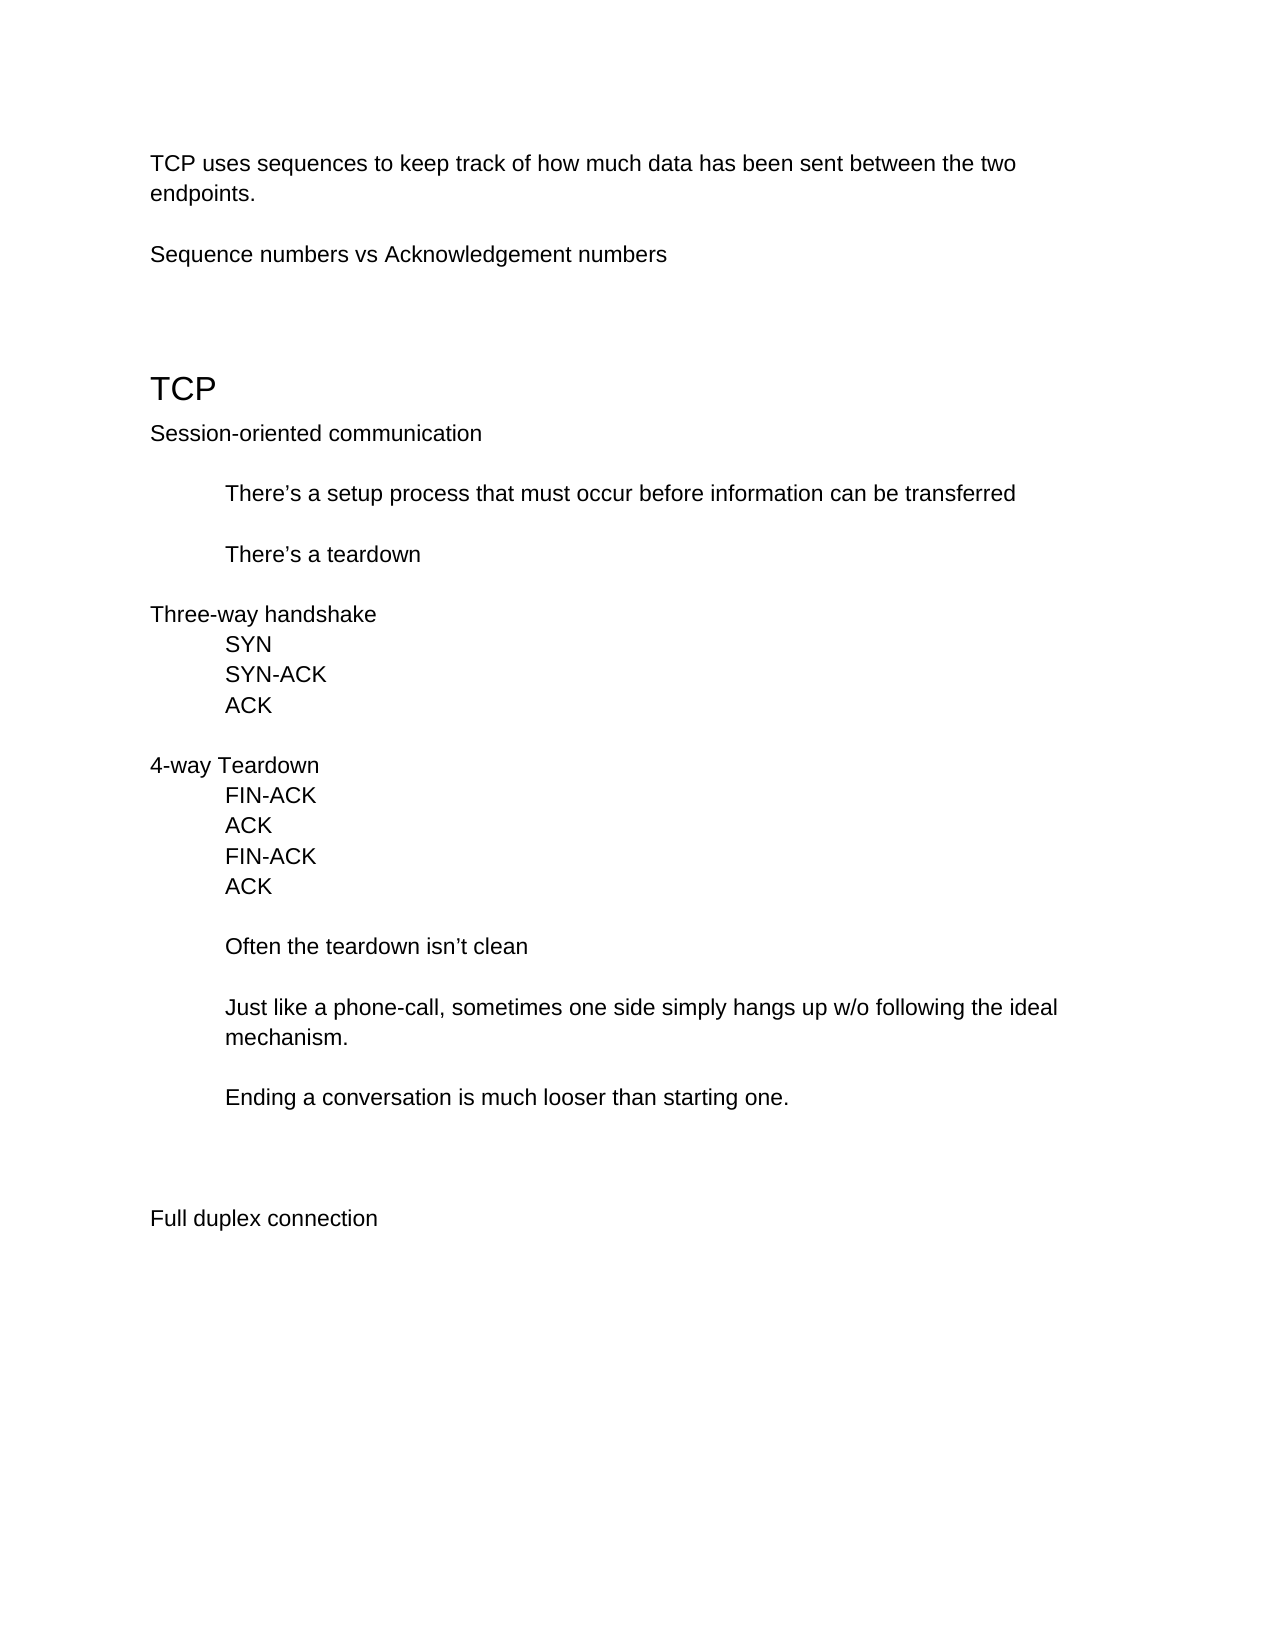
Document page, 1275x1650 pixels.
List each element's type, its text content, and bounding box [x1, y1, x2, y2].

text Ending a conversation is much looser than starting one. [225, 1084, 1125, 1111]
text TCP uses sequences to keep track of how much data has been sent between the two endpoints. [150, 150, 1125, 207]
text Session-oriented communication [150, 420, 1125, 446]
text Just like a phone-call, sometimes one side simply hangs up w/o following the ideal mechanism. [225, 994, 1125, 1050]
text FIN-ACK [225, 843, 1125, 869]
text Sequence numbers vs Acknowledgement numbers [150, 241, 1125, 267]
text FIN-ACK [225, 782, 1125, 808]
text There’s a teardown [225, 541, 1125, 567]
text ACK [225, 873, 1125, 899]
text Three-way handshake [150, 601, 1125, 627]
text SYN-ACK [225, 661, 1125, 688]
text 4-way Teardown [150, 752, 1125, 778]
text There’s a setup process that must occur before information can be transferred [225, 480, 1125, 506]
text SYN [225, 631, 1125, 657]
text Often the teardown isn’t clean [225, 933, 1125, 959]
text ACK [225, 692, 1125, 718]
text Full duplex connection [150, 1205, 1125, 1231]
subtitle TCP [150, 369, 1125, 407]
text ACK [225, 812, 1125, 839]
